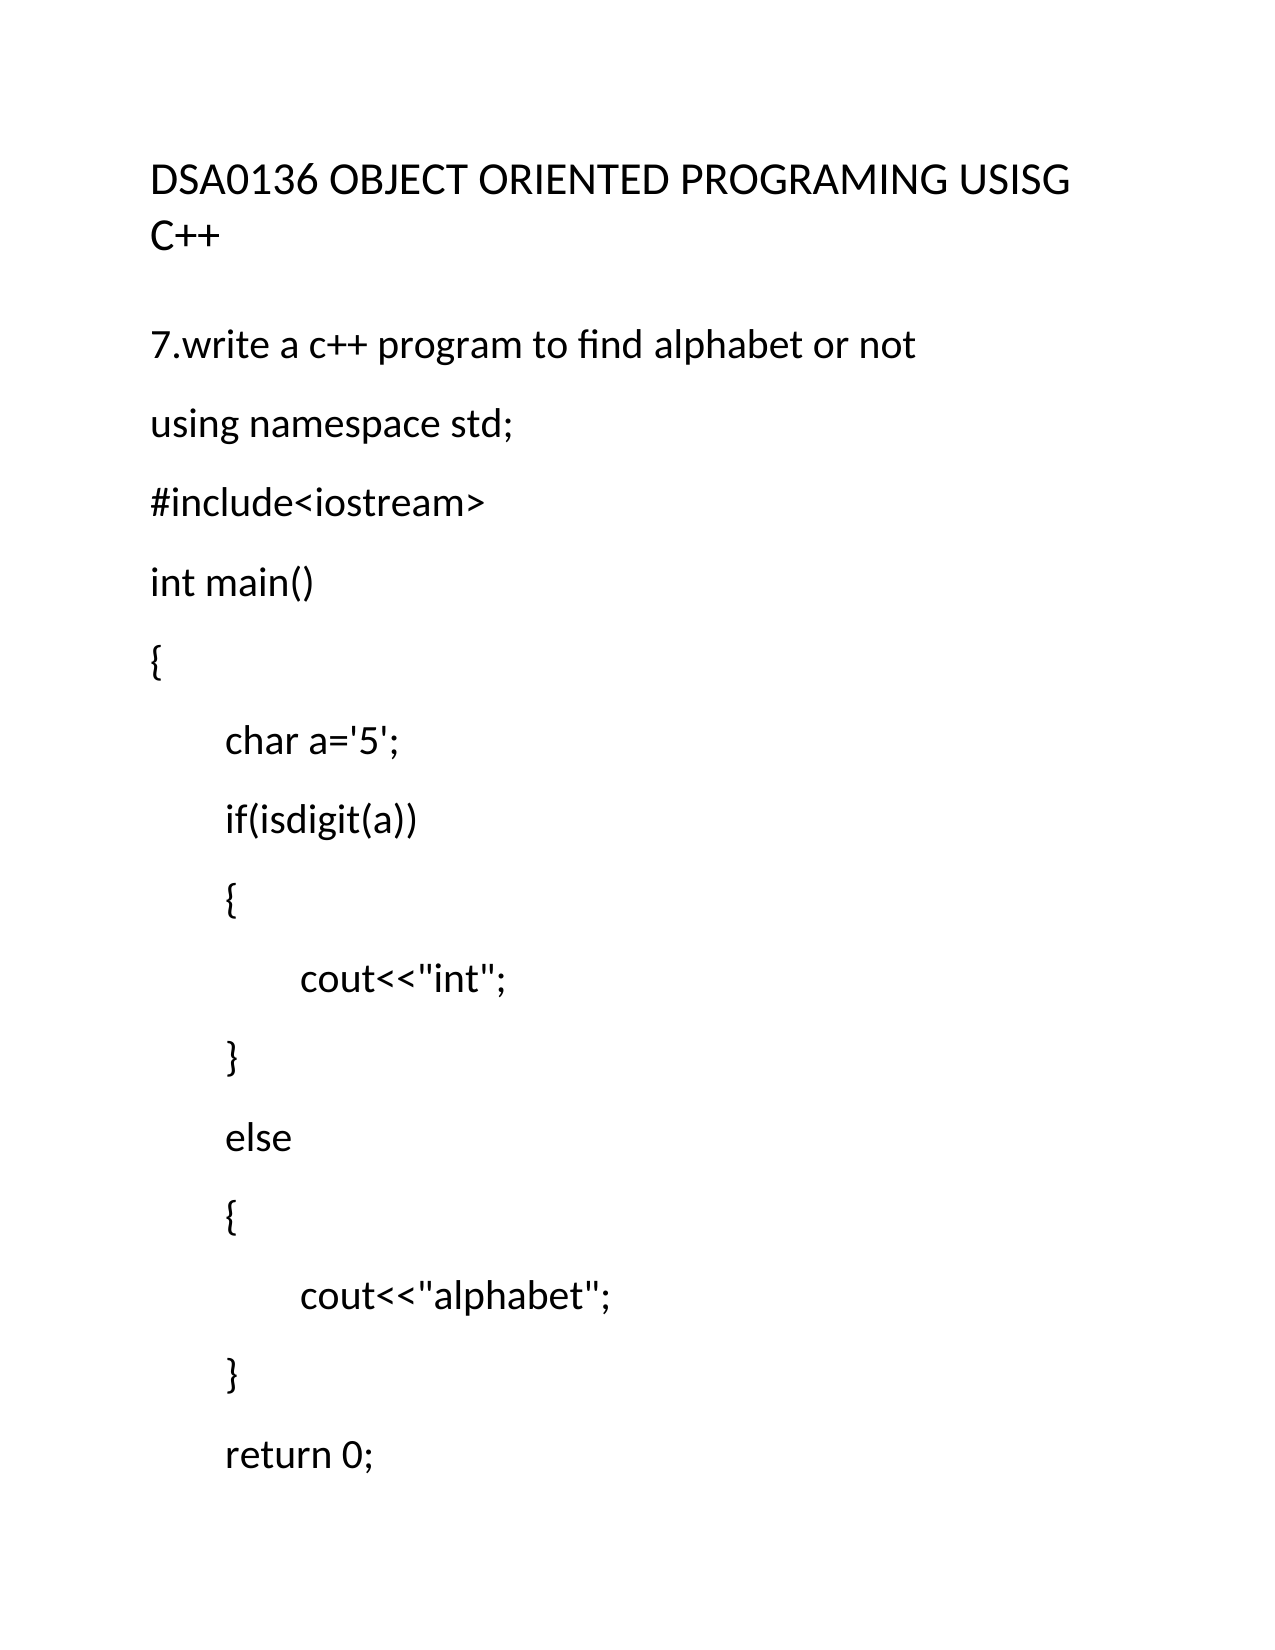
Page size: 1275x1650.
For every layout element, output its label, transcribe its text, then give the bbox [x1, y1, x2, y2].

text { [150, 635, 1125, 686]
text { [150, 873, 1125, 923]
text if(isdigit(a)) [150, 793, 1125, 844]
text { [150, 1190, 1125, 1241]
text cout<<"int"; [150, 952, 1125, 1003]
text using namespace std; [150, 397, 1125, 448]
text #include<iostream> [150, 476, 1125, 527]
text DSA0136 OBJECT ORIENTED PROGRAMING USISG C++ [150, 150, 1125, 262]
text int main() [150, 556, 1125, 606]
text } [150, 1348, 1125, 1399]
text 7.write a c++ program to find alphabet or not [150, 318, 1125, 369]
text cout<<"alphabet"; [150, 1269, 1125, 1320]
text } [150, 1031, 1125, 1082]
text else [150, 1111, 1125, 1161]
text return 0; [150, 1428, 1125, 1478]
text char a='5'; [150, 714, 1125, 765]
